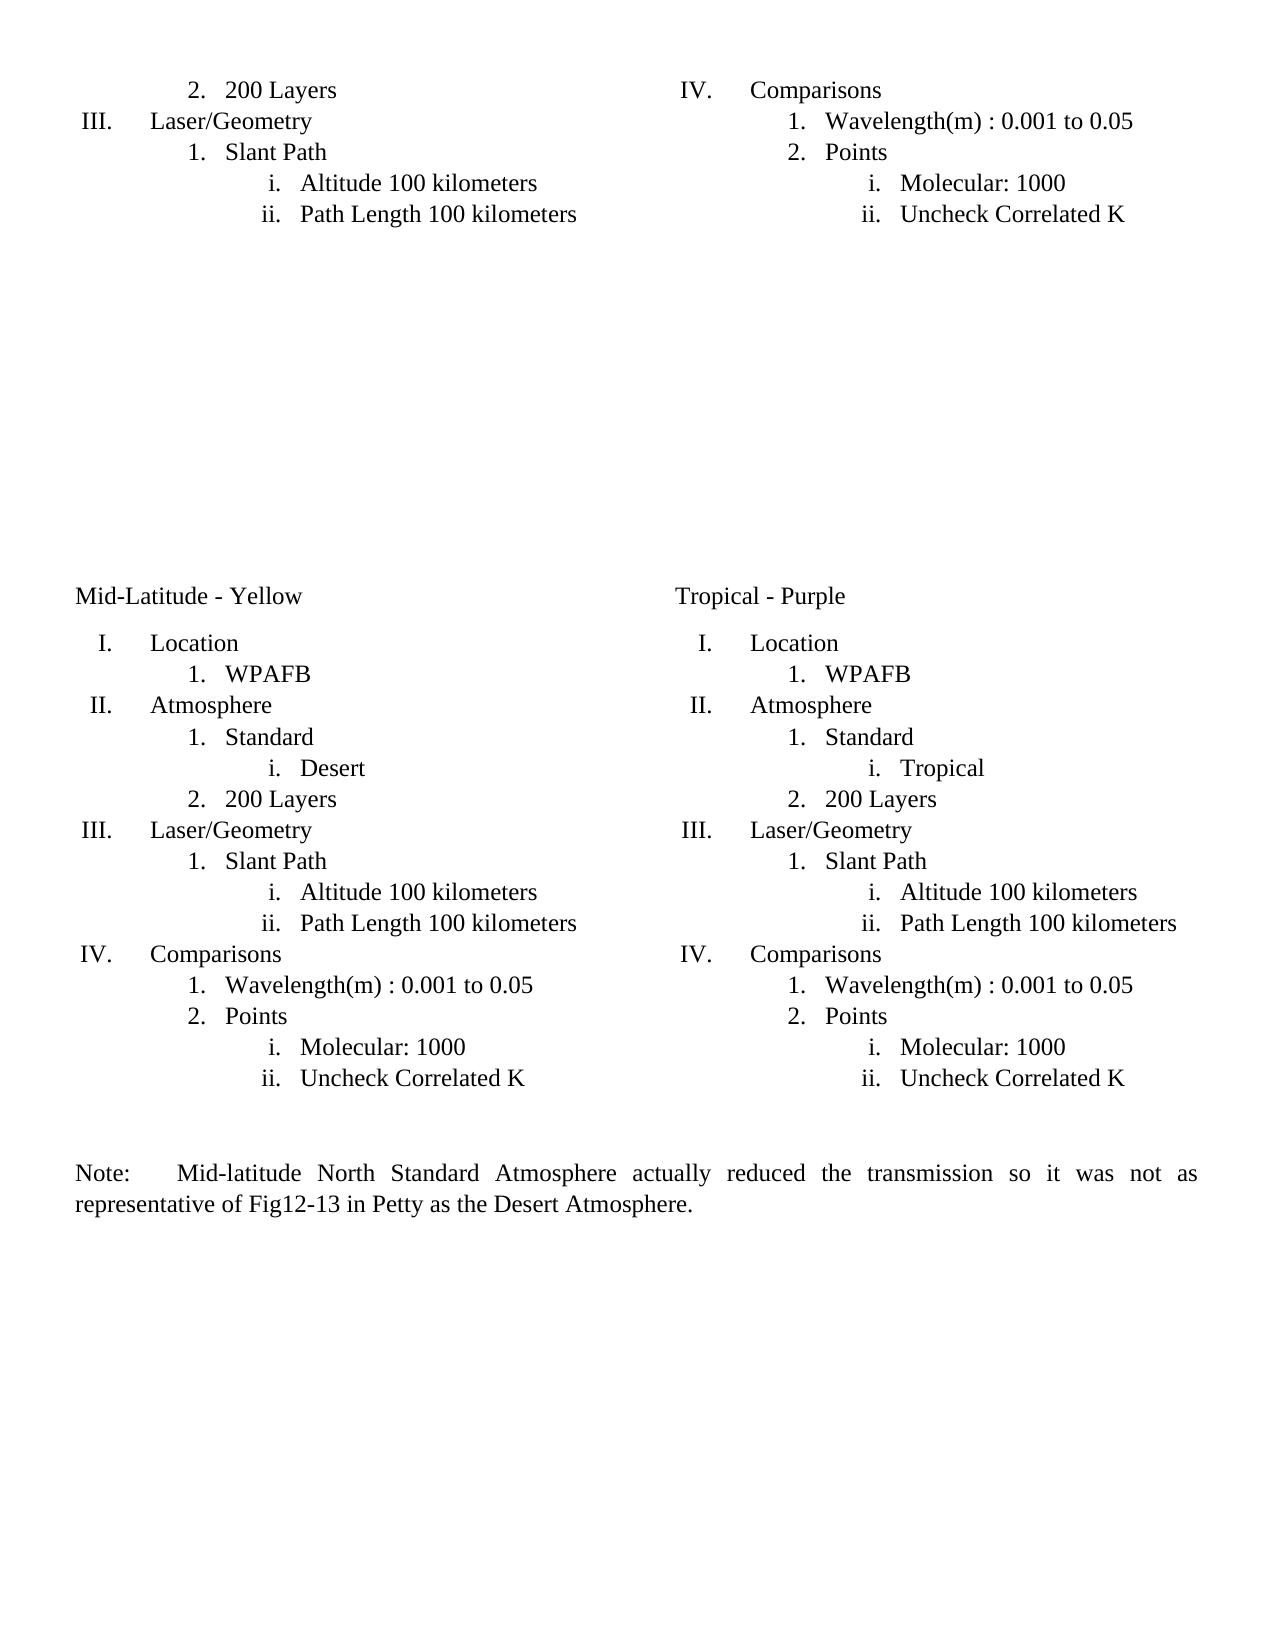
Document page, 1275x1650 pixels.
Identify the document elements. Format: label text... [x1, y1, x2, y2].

list Atmosphere [112, 691, 600, 719]
list 200 Layers [187, 75, 600, 104]
list Molecular: 1000 [881, 1032, 1200, 1061]
list Uncheck Correlated K [281, 1063, 600, 1092]
list Laser/Geometry [112, 815, 600, 843]
list Uncheck Correlated K [881, 199, 1200, 228]
text Mid-Latitude - Yellow [75, 581, 600, 609]
list Location [112, 628, 600, 657]
list Tropical [881, 753, 1200, 781]
list WPAFB [187, 659, 600, 688]
list Laser/Geometry [712, 815, 1200, 843]
list Location [712, 628, 1200, 657]
list Wavelength(m) : 0.001 to 0.05 [787, 106, 1200, 135]
list Molecular: 1000 [281, 1032, 600, 1061]
list Atmosphere [712, 691, 1200, 719]
list Uncheck Correlated K [881, 1063, 1200, 1092]
list Laser/Geometry [112, 106, 600, 135]
list Comparisons [712, 939, 1200, 968]
list Molecular: 1000 [881, 168, 1200, 197]
text Tropical - Purple [675, 581, 1200, 609]
list Points [187, 1001, 600, 1030]
list Desert [281, 753, 600, 781]
list Altitude 100 kilometers [281, 877, 600, 906]
list Points [787, 137, 1200, 166]
list Path Length 100 kilometers [281, 199, 600, 228]
list Path Length 100 kilometers [881, 908, 1200, 937]
text Note: Mid-latitude North Standard Atmosphere actually reduced the transmission so it was not as representative of Fig12-13 in Petty as the Desert Atmosphere. [75, 1158, 1200, 1218]
list WPAFB [787, 659, 1200, 688]
list Points [787, 1001, 1200, 1030]
list Standard [187, 722, 600, 750]
list Comparisons [112, 939, 600, 968]
list 200 Layers [187, 784, 600, 812]
list Standard [787, 722, 1200, 750]
list Wavelength(m) : 0.001 to 0.05 [787, 970, 1200, 999]
list Slant Path [187, 846, 600, 874]
list Altitude 100 kilometers [281, 168, 600, 197]
list 200 Layers [787, 784, 1200, 812]
list Slant Path [187, 137, 600, 166]
list Altitude 100 kilometers [881, 877, 1200, 906]
list Comparisons [712, 75, 1200, 104]
list Path Length 100 kilometers [281, 908, 600, 937]
list Slant Path [787, 846, 1200, 874]
list Wavelength(m) : 0.001 to 0.05 [187, 970, 600, 999]
